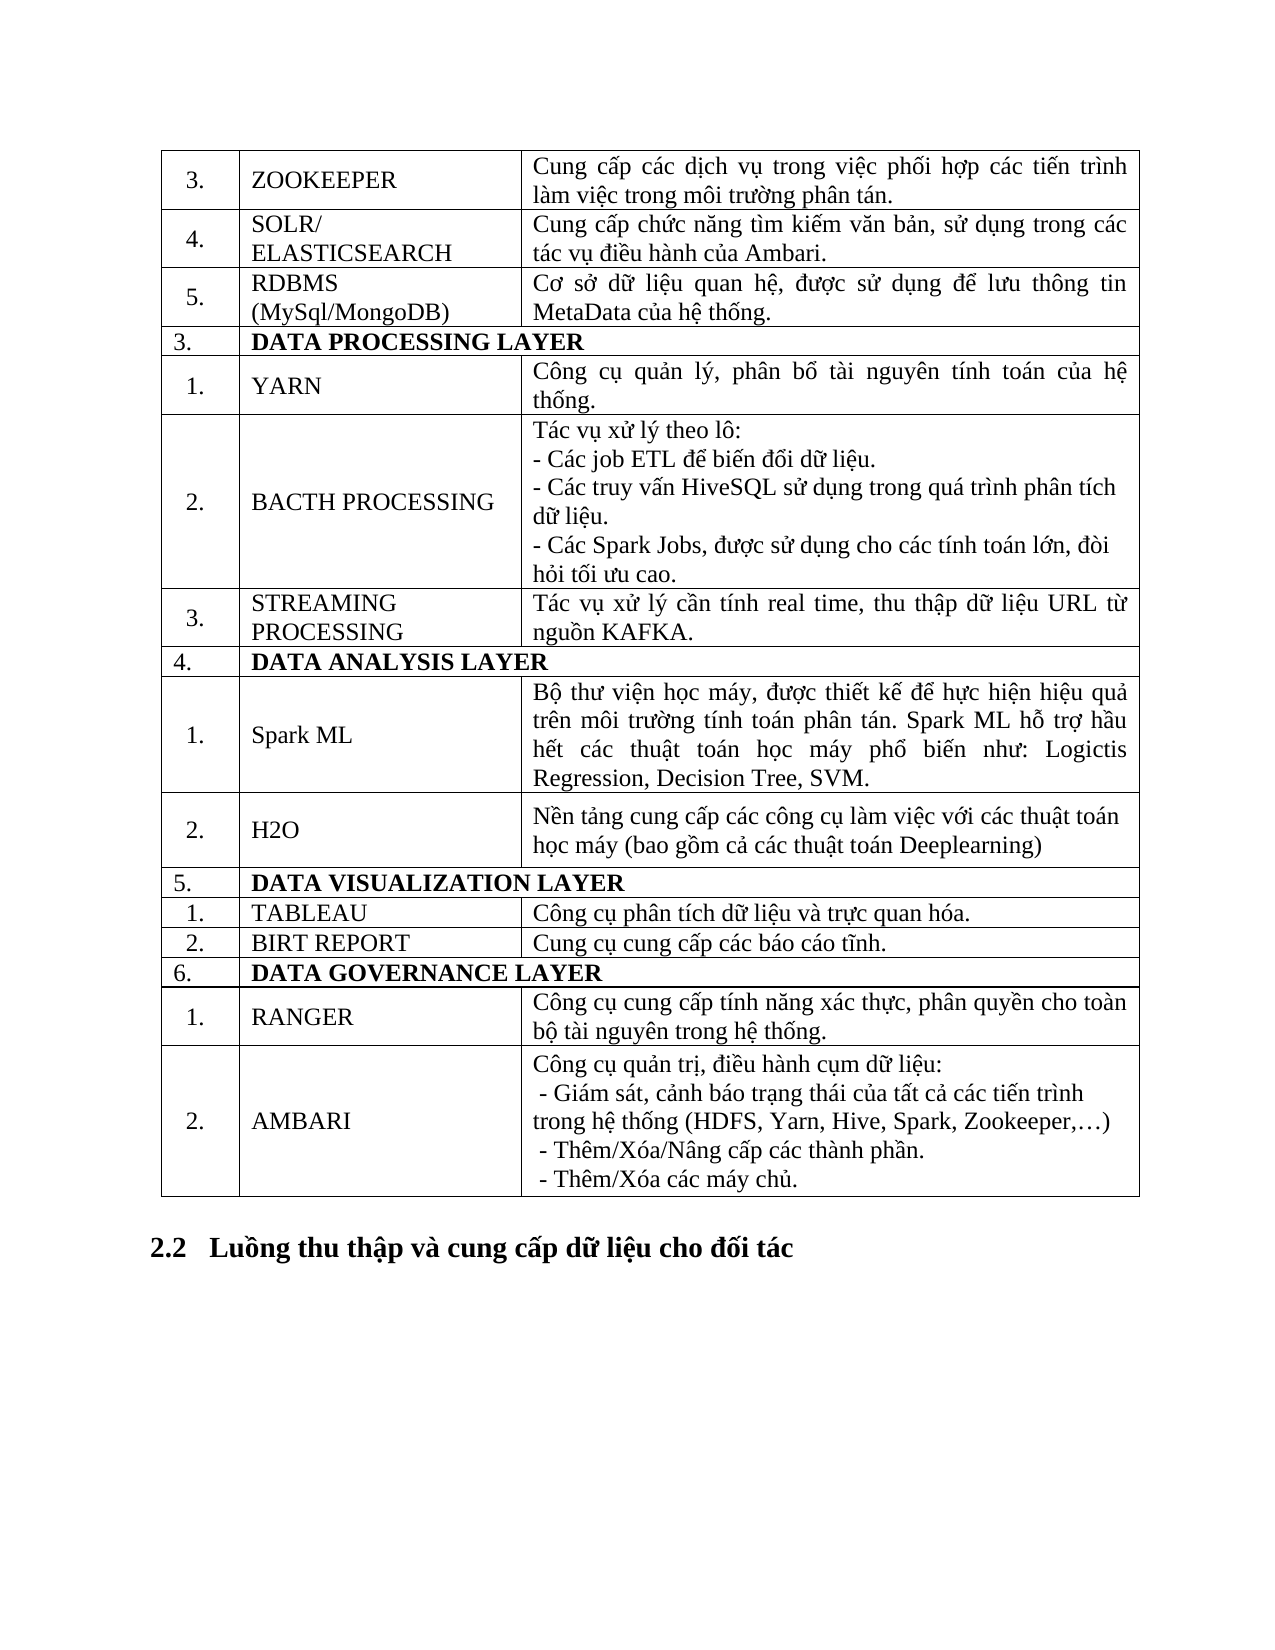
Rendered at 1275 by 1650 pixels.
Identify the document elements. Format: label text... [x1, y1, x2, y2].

table_cell 5. [162, 268, 239, 326]
table_cell Cơ sở dữ liệu quan hệ, được sử dụng để lưu thông tin MetaData của hệ thống. [522, 268, 1139, 326]
table_cell Nền tảng cung cấp các công cụ làm việc với các thuật toán học máy (bao gồm cả các thuật toán Deeplearning) [522, 793, 1139, 867]
table_cell TABLEAU [240, 898, 521, 927]
table_cell Spark ML [240, 677, 521, 792]
table_cell DATA PROCESSING LAYER [240, 327, 1139, 355]
table_cell Cung cấp các dịch vụ trong việc phối hợp các tiến trình làm việc trong môi trường phân tán. [522, 151, 1139, 208]
table_cell Tác vụ xử lý cần tính real time, thu thập dữ liệu URL từ nguồn KAFKA. [522, 589, 1139, 646]
table_cell Cung cụ cung cấp các báo cáo tĩnh. [522, 928, 1139, 957]
table_cell H2O [240, 793, 521, 867]
table_cell 3. [162, 327, 239, 355]
table_cell STREAMING PROCESSING [240, 589, 521, 646]
table_cell 1. [162, 356, 239, 414]
table_cell Công cụ quản trị, điều hành cụm dữ liệu: - Giám sát, cảnh báo trạng thái của tất cả các tiến trình trong hệ thống (HDFS, Yarn, Hive, Spark, Zookeeper,…) - Thêm/Xóa/Nâng cấp các thành phần. - Thêm/Xóa các máy chủ. [522, 1046, 1139, 1196]
table_cell DATA GOVERNANCE LAYER [240, 958, 1139, 986]
table_cell DATA ANALYSIS LAYER [240, 647, 1139, 676]
table_cell Công cụ quản lý, phân bổ tài nguyên tính toán của hệ thống. [522, 356, 1139, 414]
table_cell 1. [162, 898, 239, 927]
table_cell 3. [162, 589, 239, 646]
table_cell 1. [162, 988, 239, 1045]
table_cell Cung cấp chức năng tìm kiếm văn bản, sử dụng trong các tác vụ điều hành của Ambari. [522, 210, 1139, 267]
table_cell Bộ thư viện học máy, được thiết kế để hực hiện hiệu quả trên môi trường tính toán phân tán. Spark ML hỗ trợ hầu hết các thuật toán học máy phổ biến như: Logictis Regression, Decision Tree, SVM. [522, 677, 1139, 792]
table_cell 2. [162, 1046, 239, 1196]
table_cell 5. [162, 868, 239, 897]
table_cell 4. [162, 210, 239, 267]
table_cell 1. [162, 677, 239, 792]
table_cell BACTH PROCESSING [240, 415, 521, 587]
table_cell Công cụ phân tích dữ liệu và trực quan hóa. [522, 898, 1139, 927]
table_cell Tác vụ xử lý theo lô: - Các job ETL để biến đổi dữ liệu. - Các truy vấn HiveSQL sử dụng trong quá trình phân tích dữ liệu. - Các Spark Jobs, được sử dụng cho các tính toán lớn, đòi hỏi tối ưu cao. [522, 415, 1139, 587]
table_cell BIRT REPORT [240, 928, 521, 957]
table_cell SOLR/ELASTICSEARCH [240, 210, 521, 267]
text Luồng thu thập và cung cấp dữ liệu cho đối tác [150, 1230, 1125, 1264]
table_cell 2. [162, 793, 239, 867]
table_cell 6. [162, 958, 239, 986]
table_cell ZOOKEEPER [240, 151, 521, 208]
table_cell 2. [162, 415, 239, 587]
table_cell 3. [162, 151, 239, 208]
table_cell Công cụ cung cấp tính năng xác thực, phân quyền cho toàn bộ tài nguyên trong hệ thống. [522, 988, 1139, 1045]
table_cell 2. [162, 928, 239, 957]
table_cell RDBMS (MySql/MongoDB) [240, 268, 521, 326]
table_cell RANGER [240, 988, 521, 1045]
table_cell DATA VISUALIZATION LAYER [240, 868, 1139, 897]
table_cell 4. [162, 647, 239, 676]
table_cell AMBARI [240, 1046, 521, 1196]
table_cell YARN [240, 356, 521, 414]
